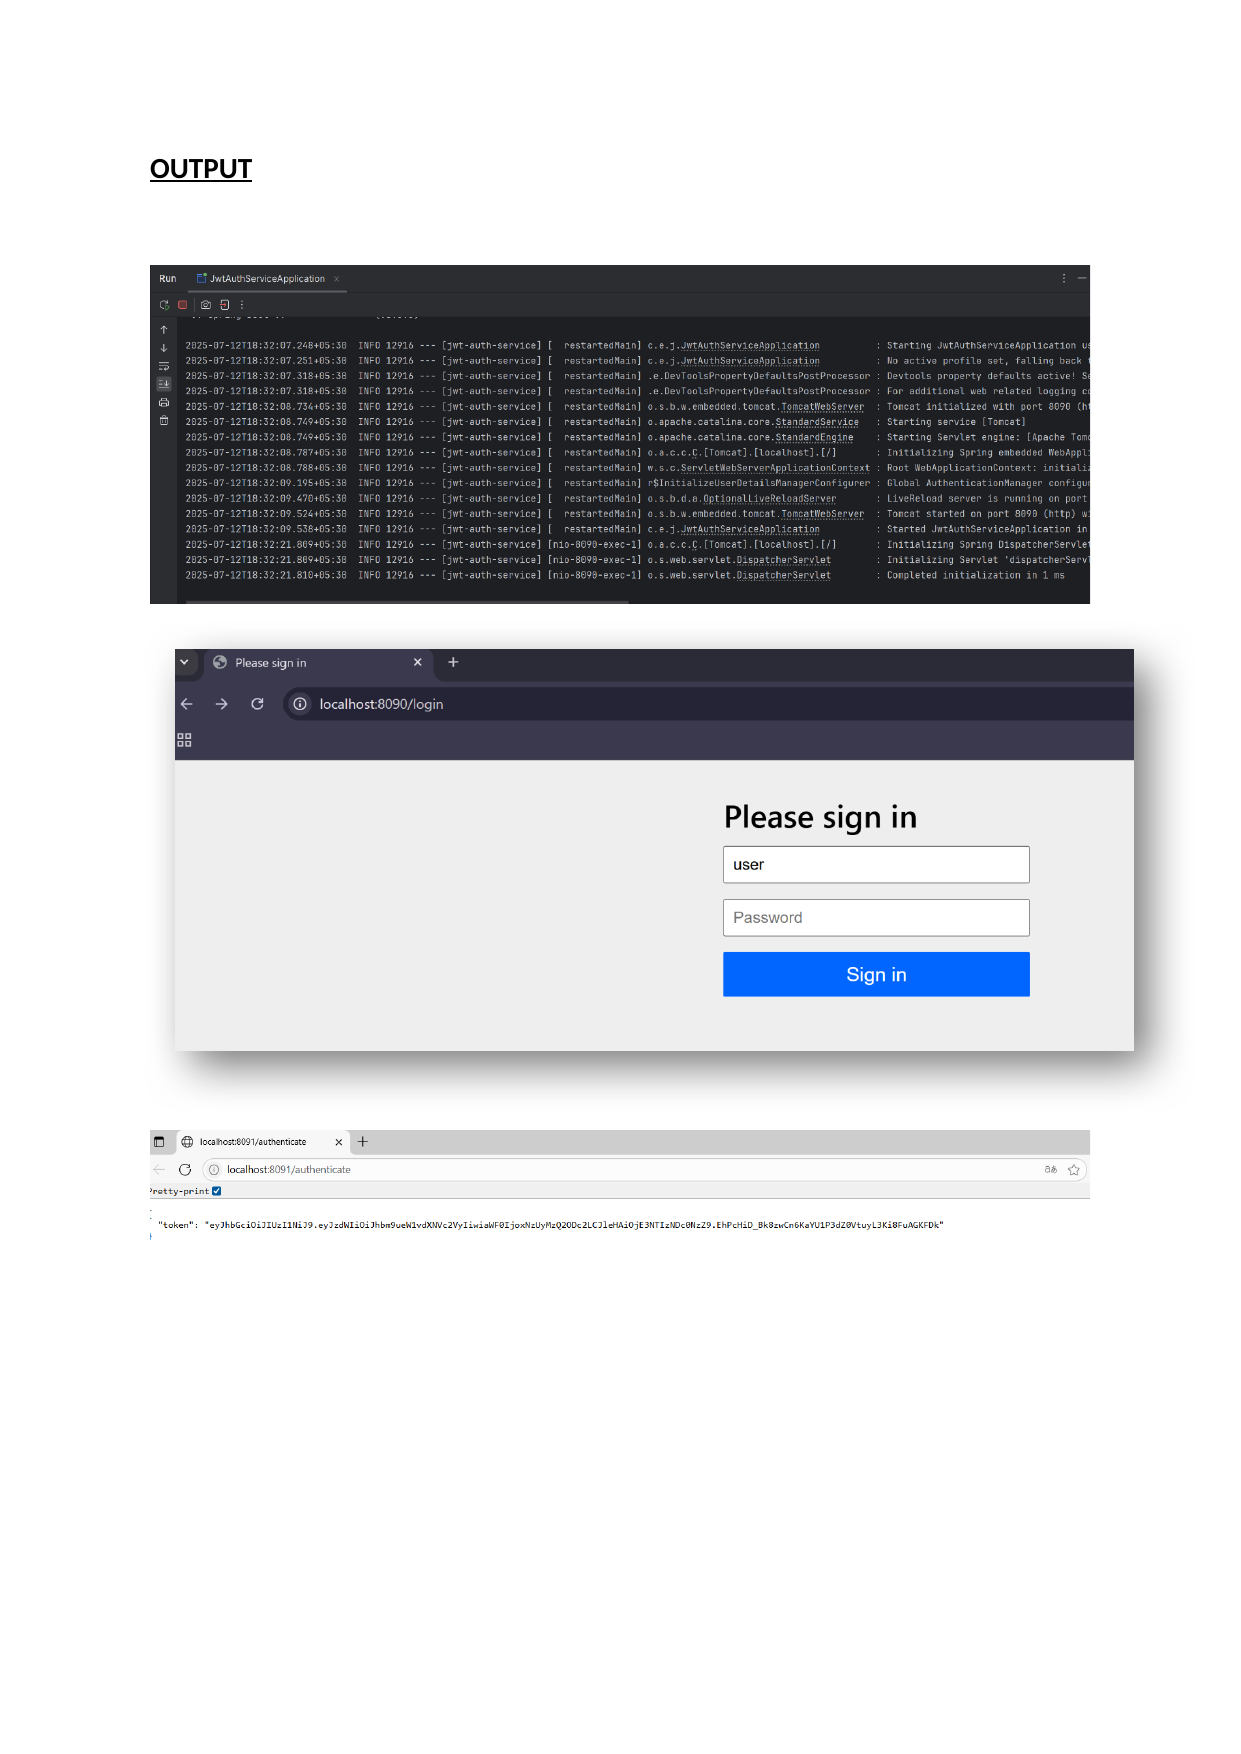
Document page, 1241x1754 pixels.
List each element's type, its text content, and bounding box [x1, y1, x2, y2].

picture [150, 265, 1091, 604]
picture [150, 1130, 1091, 1545]
text OUTPUT [150, 150, 1090, 186]
picture [175, 649, 1134, 1051]
